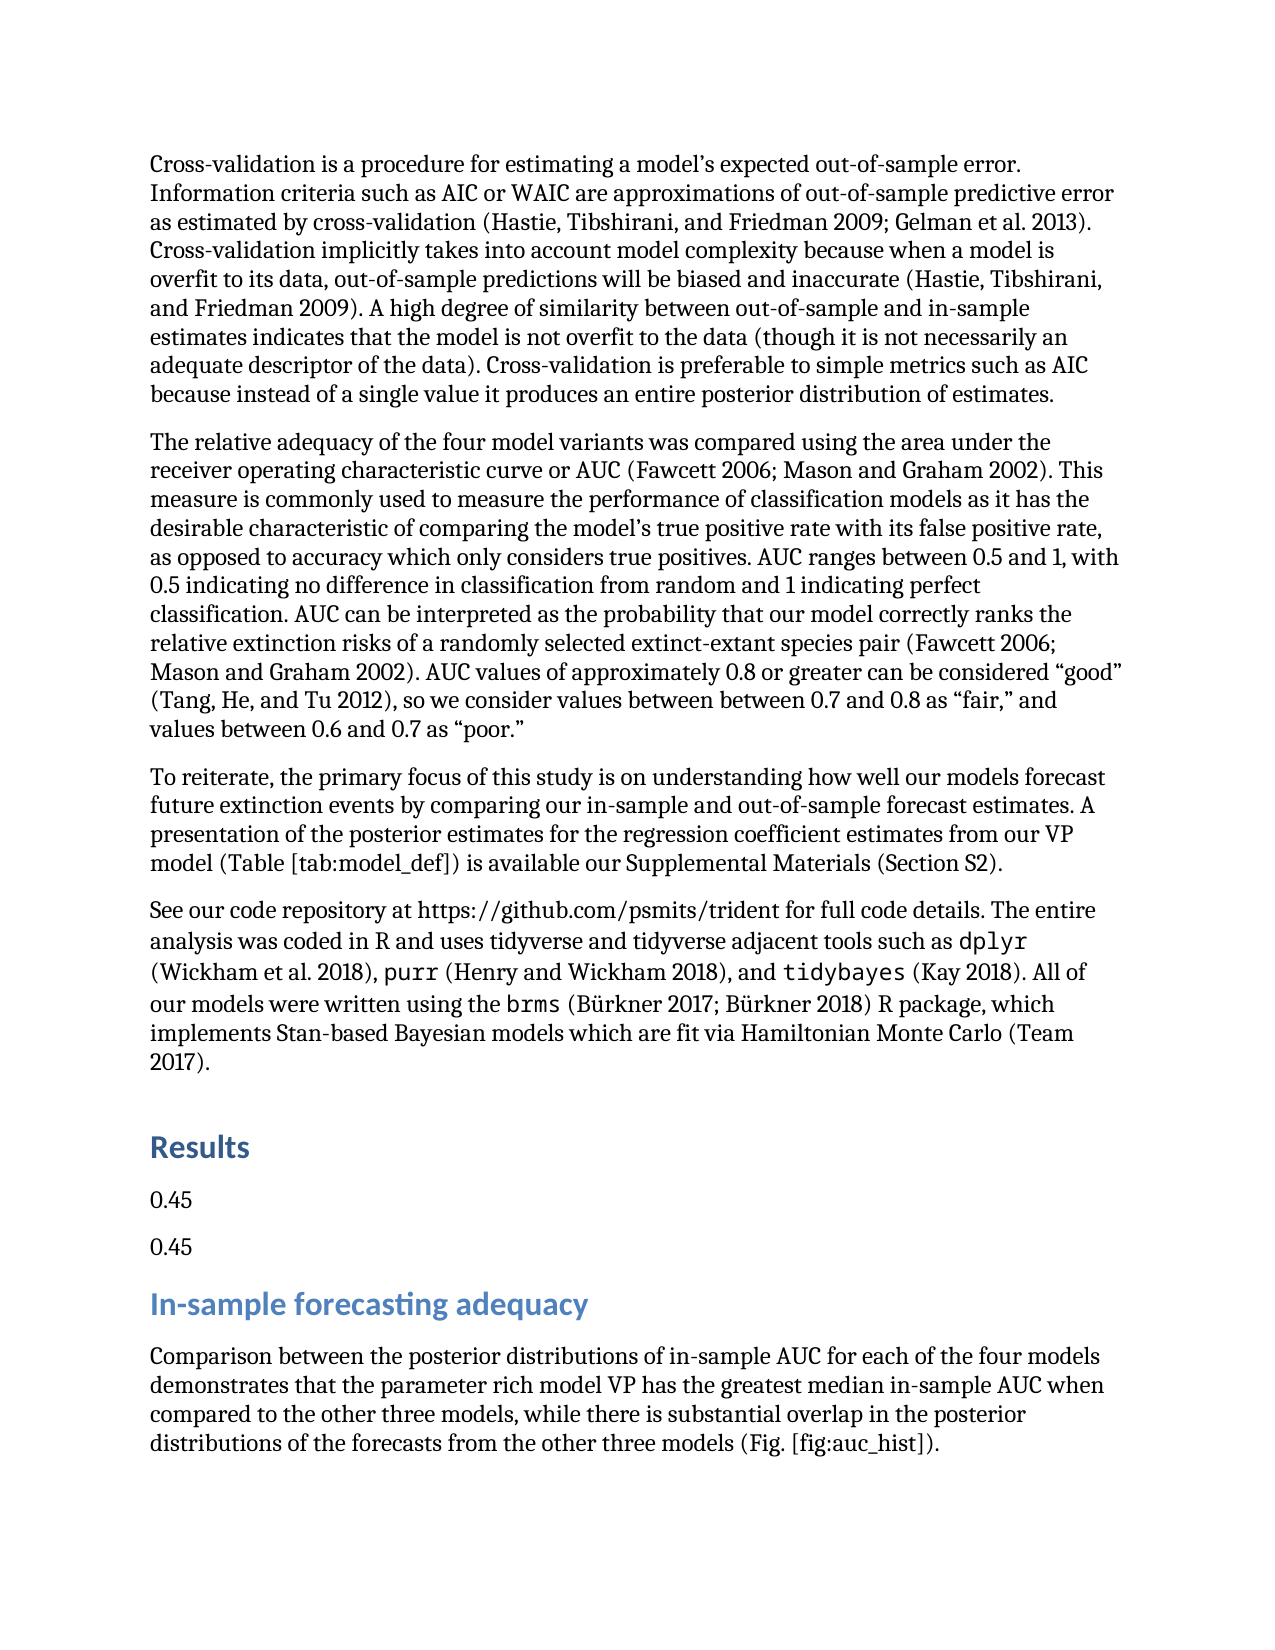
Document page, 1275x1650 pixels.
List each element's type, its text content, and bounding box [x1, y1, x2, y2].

text To reiterate, the primary focus of this study is on understanding how well our models forecast future extinction events by comparing our in-sample and out-of-sample forecast estimates. A presentation of the posterior estimates for the regression coefficient estimates from our VP model (Table [tab:model_def]) is available our Supplemental Materials (Section S2). [150, 762, 1125, 877]
subtitle Results [150, 1126, 1125, 1167]
subtitle In-sample forecasting adequacy [150, 1283, 1125, 1323]
text 0.45 [150, 1233, 1125, 1262]
text Comparison between the posterior distributions of in-sample AUC for each of the four models demonstrates that the parameter rich model VP has the greatest median in-sample AUC when compared to the other three models, while there is substantial overlap in the posterior distributions of the forecasts from the other three models (Fig. [fig:auc_hist]). [150, 1342, 1125, 1457]
text See our code repository at https://github.com/psmits/trident for full code details. The entire analysis was coded in R and uses tidyverse and tidyverse adjacent tools such as dplyr (Wickham et al. 2018), purr (Henry and Wickham 2018), and tidybayes (Kay 2018). All of our models were written using the brms (Bürkner 2017; Bürkner 2018) R package, which implements Stan-based Bayesian models which are fit via Hamiltonian Monte Carlo (Team 2017). [150, 896, 1125, 1076]
text Cross-validation is a procedure for estimating a model’s expected out-of-sample error. Information criteria such as AIC or WAIC are approximations of out-of-sample predictive error as estimated by cross-validation (Hastie, Tibshirani, and Friedman 2009; Gelman et al. 2013). Cross-validation implicitly takes into account model complexity because when a model is overfit to its data, out-of-sample predictions will be biased and inaccurate (Hastie, Tibshirani, and Friedman 2009). A high degree of similarity between out-of-sample and in-sample estimates indicates that the model is not overfit to the data (though it is not necessarily an adequate descriptor of the data). Cross-validation is preferable to simple metrics such as AIC because instead of a single value it produces an entire posterior distribution of estimates. [150, 150, 1125, 409]
text The relative adequacy of the four model variants was compared using the area under the receiver operating characteristic curve or AUC (Fawcett 2006; Mason and Graham 2002). This measure is commonly used to measure the performance of classification models as it has the desirable characteristic of comparing the model’s true positive rate with its false positive rate, as opposed to accuracy which only considers true positives. AUC ranges between 0.5 and 1, with 0.5 indicating no difference in classification from random and 1 indicating perfect classification. AUC can be interpreted as the probability that our model correctly ranks the relative extinction risks of a randomly selected extinct-extant species pair (Fawcett 2006; Mason and Graham 2002). AUC values of approximately 0.8 or greater can be considered “good” (Tang, He, and Tu 2012), so we consider values between between 0.7 and 0.8 as “fair,” and values between 0.6 and 0.7 as “poor.” [150, 427, 1125, 744]
text 0.45 [150, 1186, 1125, 1214]
